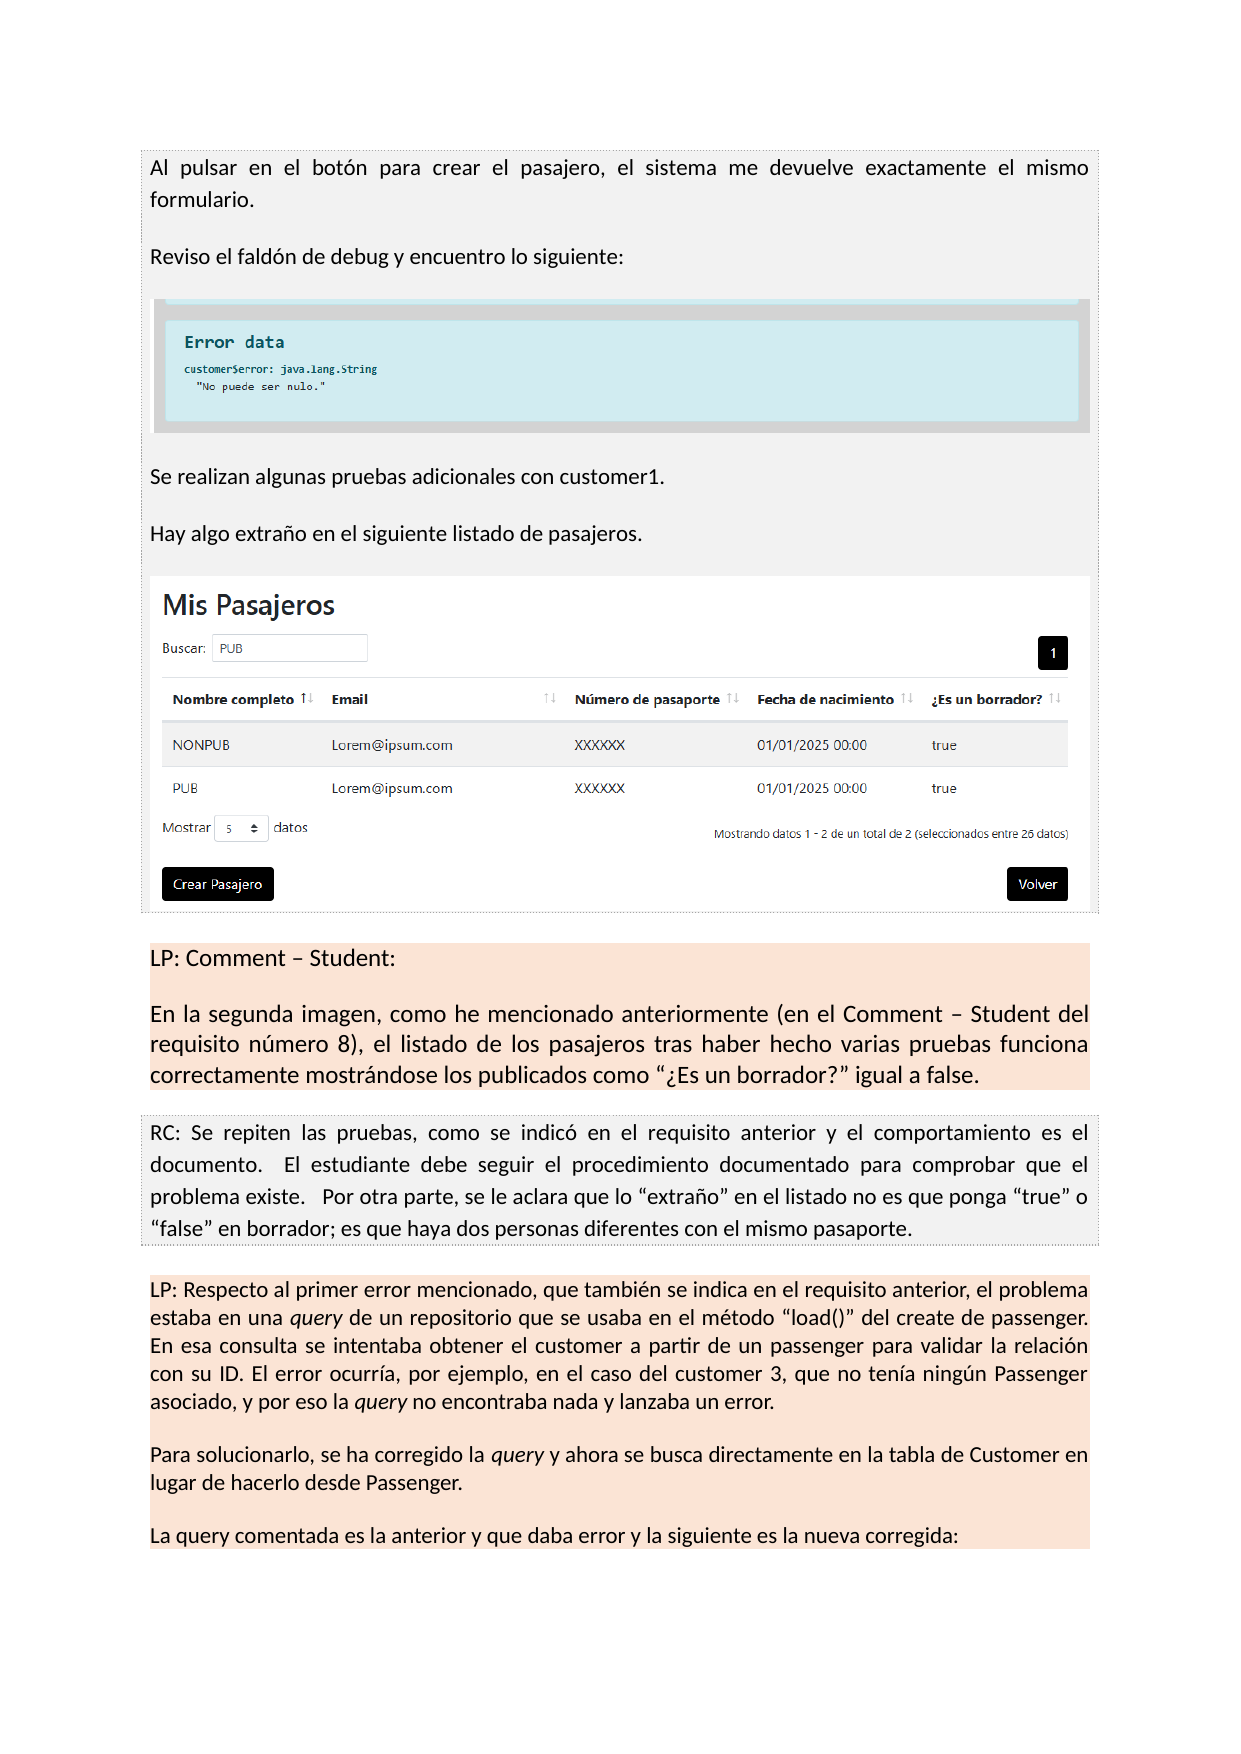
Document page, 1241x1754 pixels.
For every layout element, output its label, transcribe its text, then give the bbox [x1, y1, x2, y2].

text Para solucionarlo, se ha corregido la query y ahora se busca directamente en la tabla de Customer en lugar de hacerlo desde Passenger. [150, 1440, 1090, 1496]
text Al pulsar en el botón para crear el pasajero, el sistema me devuelve exactamente el mismo formulario. [141, 150, 1099, 213]
text En la segunda imagen, como he mencionado anteriormente (en el Comment – Student del requisito número 8), el listado de los pasajeros tras haber hecho varias pruebas funciona correctamente mostrándose los publicados como “¿Es un borrador?” igual a false. [150, 998, 1090, 1090]
text La query comentada es la anterior y que daba error y la siguiente es la nueva corregida: [150, 1521, 1090, 1549]
text Se realizan algunas pruebas adicionales con customer1. [141, 459, 1099, 490]
text LP: Respecto al primer error mencionado, que también se indica en el requisito anterior, el problema estaba en una query de un repositorio que se usaba en el método “load()” del create de passenger. En esa consulta se intentaba obtener el customer a partir de un passenger para validar la relación con su ID. El error ocurría, por ejemplo, en el caso del customer 3, que no tenía ningún Passenger asociado, y por eso la query no encontraba nada y lanzaba un error. [150, 1275, 1090, 1415]
text RC: Se repiten las pruebas, como se indicó en el requisito anterior y el comportamiento es el documento. El estudiante debe seguir el procedimiento documentado para comprobar que el problema existe. Por otra parte, se le aclara que lo “extraño” en el listado no es que ponga “true” o “false” en borrador; es que haya dos personas diferentes con el mismo pasaporte. [141, 1115, 1099, 1246]
picture [150, 576, 1091, 911]
text Hay algo extraño en el siguiente listado de pasajeros. [141, 516, 1099, 547]
text Reviso el faldón de debug y encuentro lo siguiente: [141, 239, 1099, 271]
text LP: Comment – Student: [150, 943, 1090, 973]
picture [150, 299, 1091, 433]
